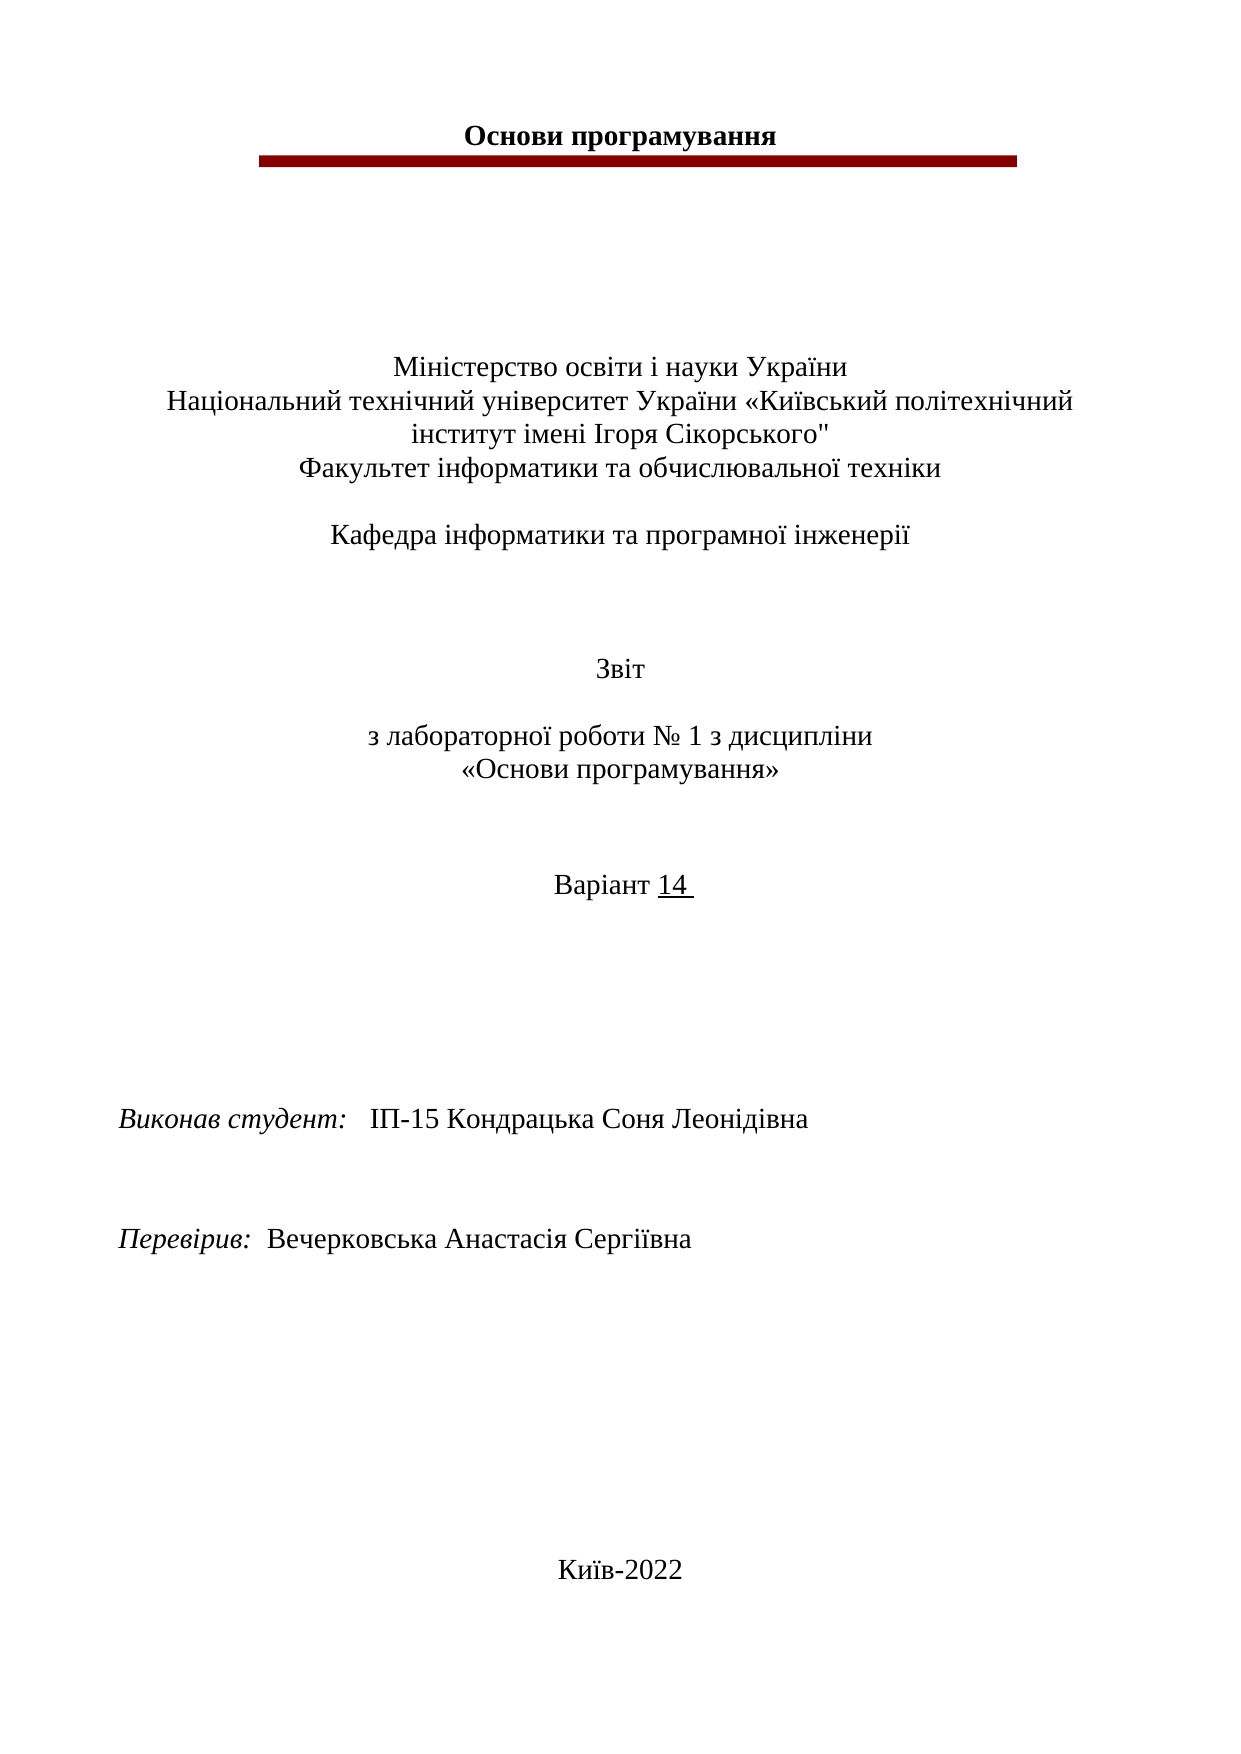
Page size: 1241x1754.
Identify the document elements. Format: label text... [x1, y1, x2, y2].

text Виконав студент: ІП-15 Кондрацька Соня Леонідівна [118, 1102, 1122, 1135]
text «Основи програмування» [118, 752, 1122, 785]
text Варіант 14 [118, 867, 1122, 900]
text Київ-2022 [118, 1552, 1122, 1586]
text Кафедра інформатики та програмної інженерії [118, 517, 1122, 550]
text інститут імені Ігоря Сікорського" [118, 416, 1122, 450]
text Національний технічний університет України «Київський політехнічний [118, 383, 1122, 416]
text з лабораторної роботи № 1 з дисципліни [118, 718, 1122, 752]
text Міністерство освіти і науки України [118, 349, 1122, 383]
text Факультет інформатики та обчислювальної техніки [118, 450, 1122, 483]
text Звіт [118, 651, 1122, 684]
text Перевірив: Вечерковська Анастасія Сергіївна [118, 1221, 1122, 1255]
